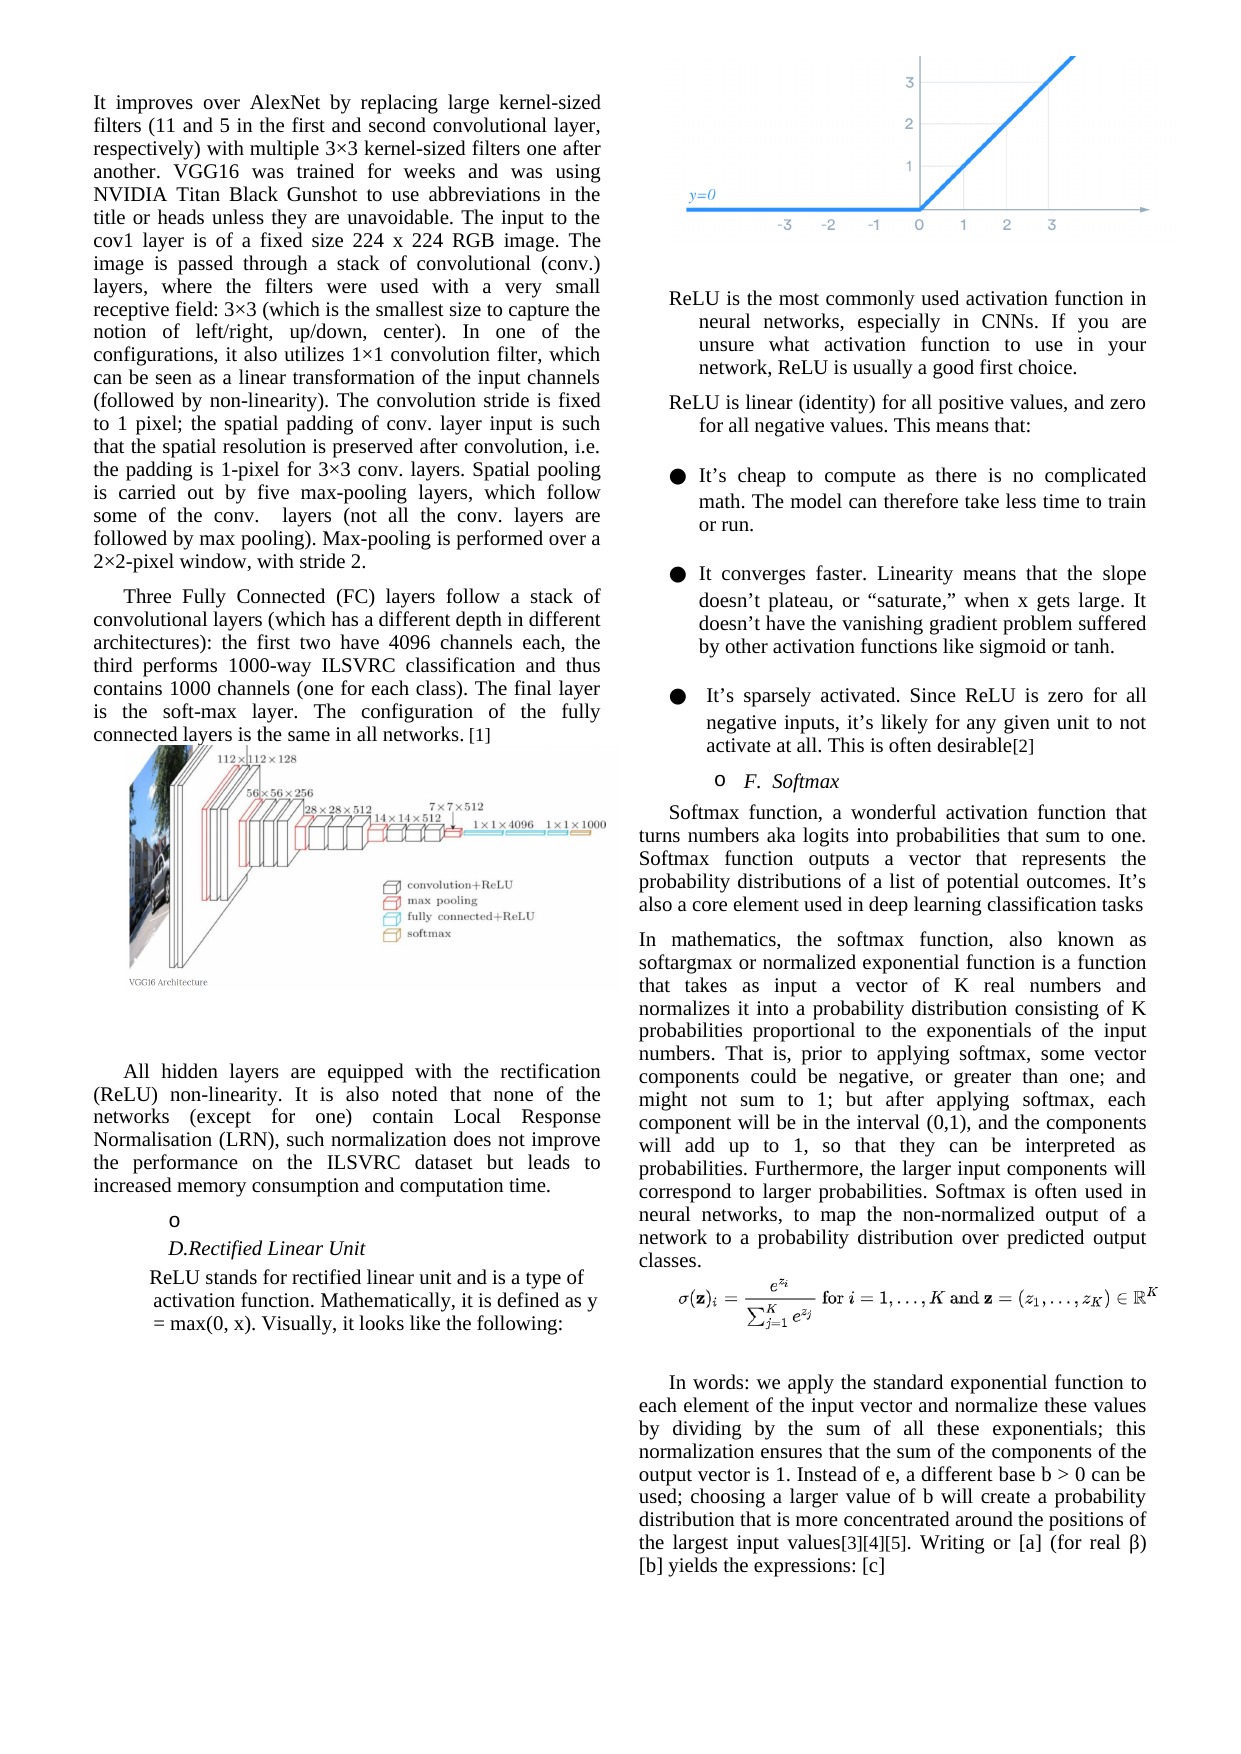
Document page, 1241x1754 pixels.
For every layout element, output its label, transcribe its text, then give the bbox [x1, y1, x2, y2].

text Three Fully Connected (FC) layers follow a stack of convolutional layers (which has a different depth in different architectures): the first two have 4096 channels each, the third performs 1000-way ILSVRC classification and thus contains 1000 channels (one for each class). The final layer is the soft-max layer. The configuration of the fully connected layers is the same in all networks. [1] [93, 585, 601, 746]
list It’s sparsely activated. Since ReLU is zero for all negative inputs, it’s likely for any given unit to not activate at all. This is often desirable[2] [669, 670, 1147, 757]
text ReLU stands for rectified linear unit and is a type of activation function. Mathematically, it is defined as y = max(0, x). Visually, it looks like the following: [123, 1266, 601, 1334]
text Softmax function, a wonderful activation function that turns numbers aka logits into probabilities that sum to one. Softmax function outputs a vector that represents the probability distributions of a list of potential outcomes. It’s also a core element used in deep learning classification tasks [639, 801, 1147, 916]
list It’s cheap to compute as there is no complicated math. The model can therefore take less time to train or run. [669, 449, 1147, 536]
text ReLU is the most commonly used activation function in neural networks, especially in CNNs. If you are unsure what activation function to use in your network, ReLU is usually a good first choice. [669, 287, 1147, 379]
text In words: we apply the standard exponential function to each element of the input vector and normalize these values by dividing by the sum of all these exponentials; this normalization ensures that the sum of the components of the output vector is 1. Instead of e, a different base b > 0 can be used; choosing a larger value of b will create a probability distribution that is more concentrated around the positions of the largest input values[3][4][5]. Writing or [a] (for real β) [b] yields the expressions: [c] [639, 1371, 1147, 1577]
text In mathematics, the softmax function, also known as softargmax or normalized exponential function is a function that takes as input a vector of K real numbers and normalizes it into a probability distribution consisting of K probabilities proportional to the exponentials of the input numbers. That is, prior to applying softmax, some vector components could be negative, or greater than one; and might not sum to 1; but after applying softmax, each component will be in the interval (0,1), and the components will add up to 1, so that they can be interpreted as probabilities. Furthermore, the larger input components will correspond to larger probabilities. Softmax is often used in neural networks, to map the non-normalized output of a network to a probability distribution over predicted output classes. [639, 928, 1147, 1272]
subtitle D.Rectified Linear Unit [168, 1210, 601, 1259]
text All hidden layers are equipped with the rectification (ReLU) non-linearity. It is also noted that none of the networks (except for one) contain Local Response Normalisation (LRN), such normalization does not improve the performance on the ILSVRC dataset but leads to increased memory consumption and computation time. [93, 1060, 601, 1197]
text ReLU is linear (identity) for all positive values, and zero for all negative values. This means that: [669, 391, 1147, 437]
list It converges faster. Linearity means that the slope doesn’t plateau, or “saturate,” when x gets large. It doesn’t have the vanishing gradient problem suffered by other activation functions like sigmoid or tanh. [669, 548, 1147, 658]
subtitle F. Softmax [714, 769, 1147, 795]
picture [668, 56, 1176, 241]
text It improves over AlexNet by replacing large kernel-sized filters (11 and 5 in the first and second convolutional layer, respectively) with multiple 3×3 kernel-sized filters one after another. VGG16 was trained for weeks and was using NVIDIA Titan Black Gunshot to use abbreviations in the title or heads unless they are unavoidable. The input to the cov1 layer is of a fixed size 224 x 224 RGB image. The image is passed through a stack of convolutional (conv.) layers, where the filters were used with a very small receptive field: 3×3 (which is the smallest size to capture the notion of left/right, up/down, center). In one of the configurations, it also utilizes 1×1 convolution filter, which can be seen as a linear transformation of the input channels (followed by non-linearity). The convolution stride is fixed to 1 pixel; the spatial padding of conv. layer input is such that the spatial resolution is preserved after convolution, i.e. the padding is 1-pixel for 3×3 conv. layers. Spatial pooling is carried out by five max-pooling layers, which follow some of the conv. layers (not all the conv. layers are followed by max pooling). Max-pooling is performed over a 2×2-pixel window, with stride 2. [93, 92, 601, 573]
picture [668, 1271, 1176, 1344]
picture [123, 745, 621, 990]
